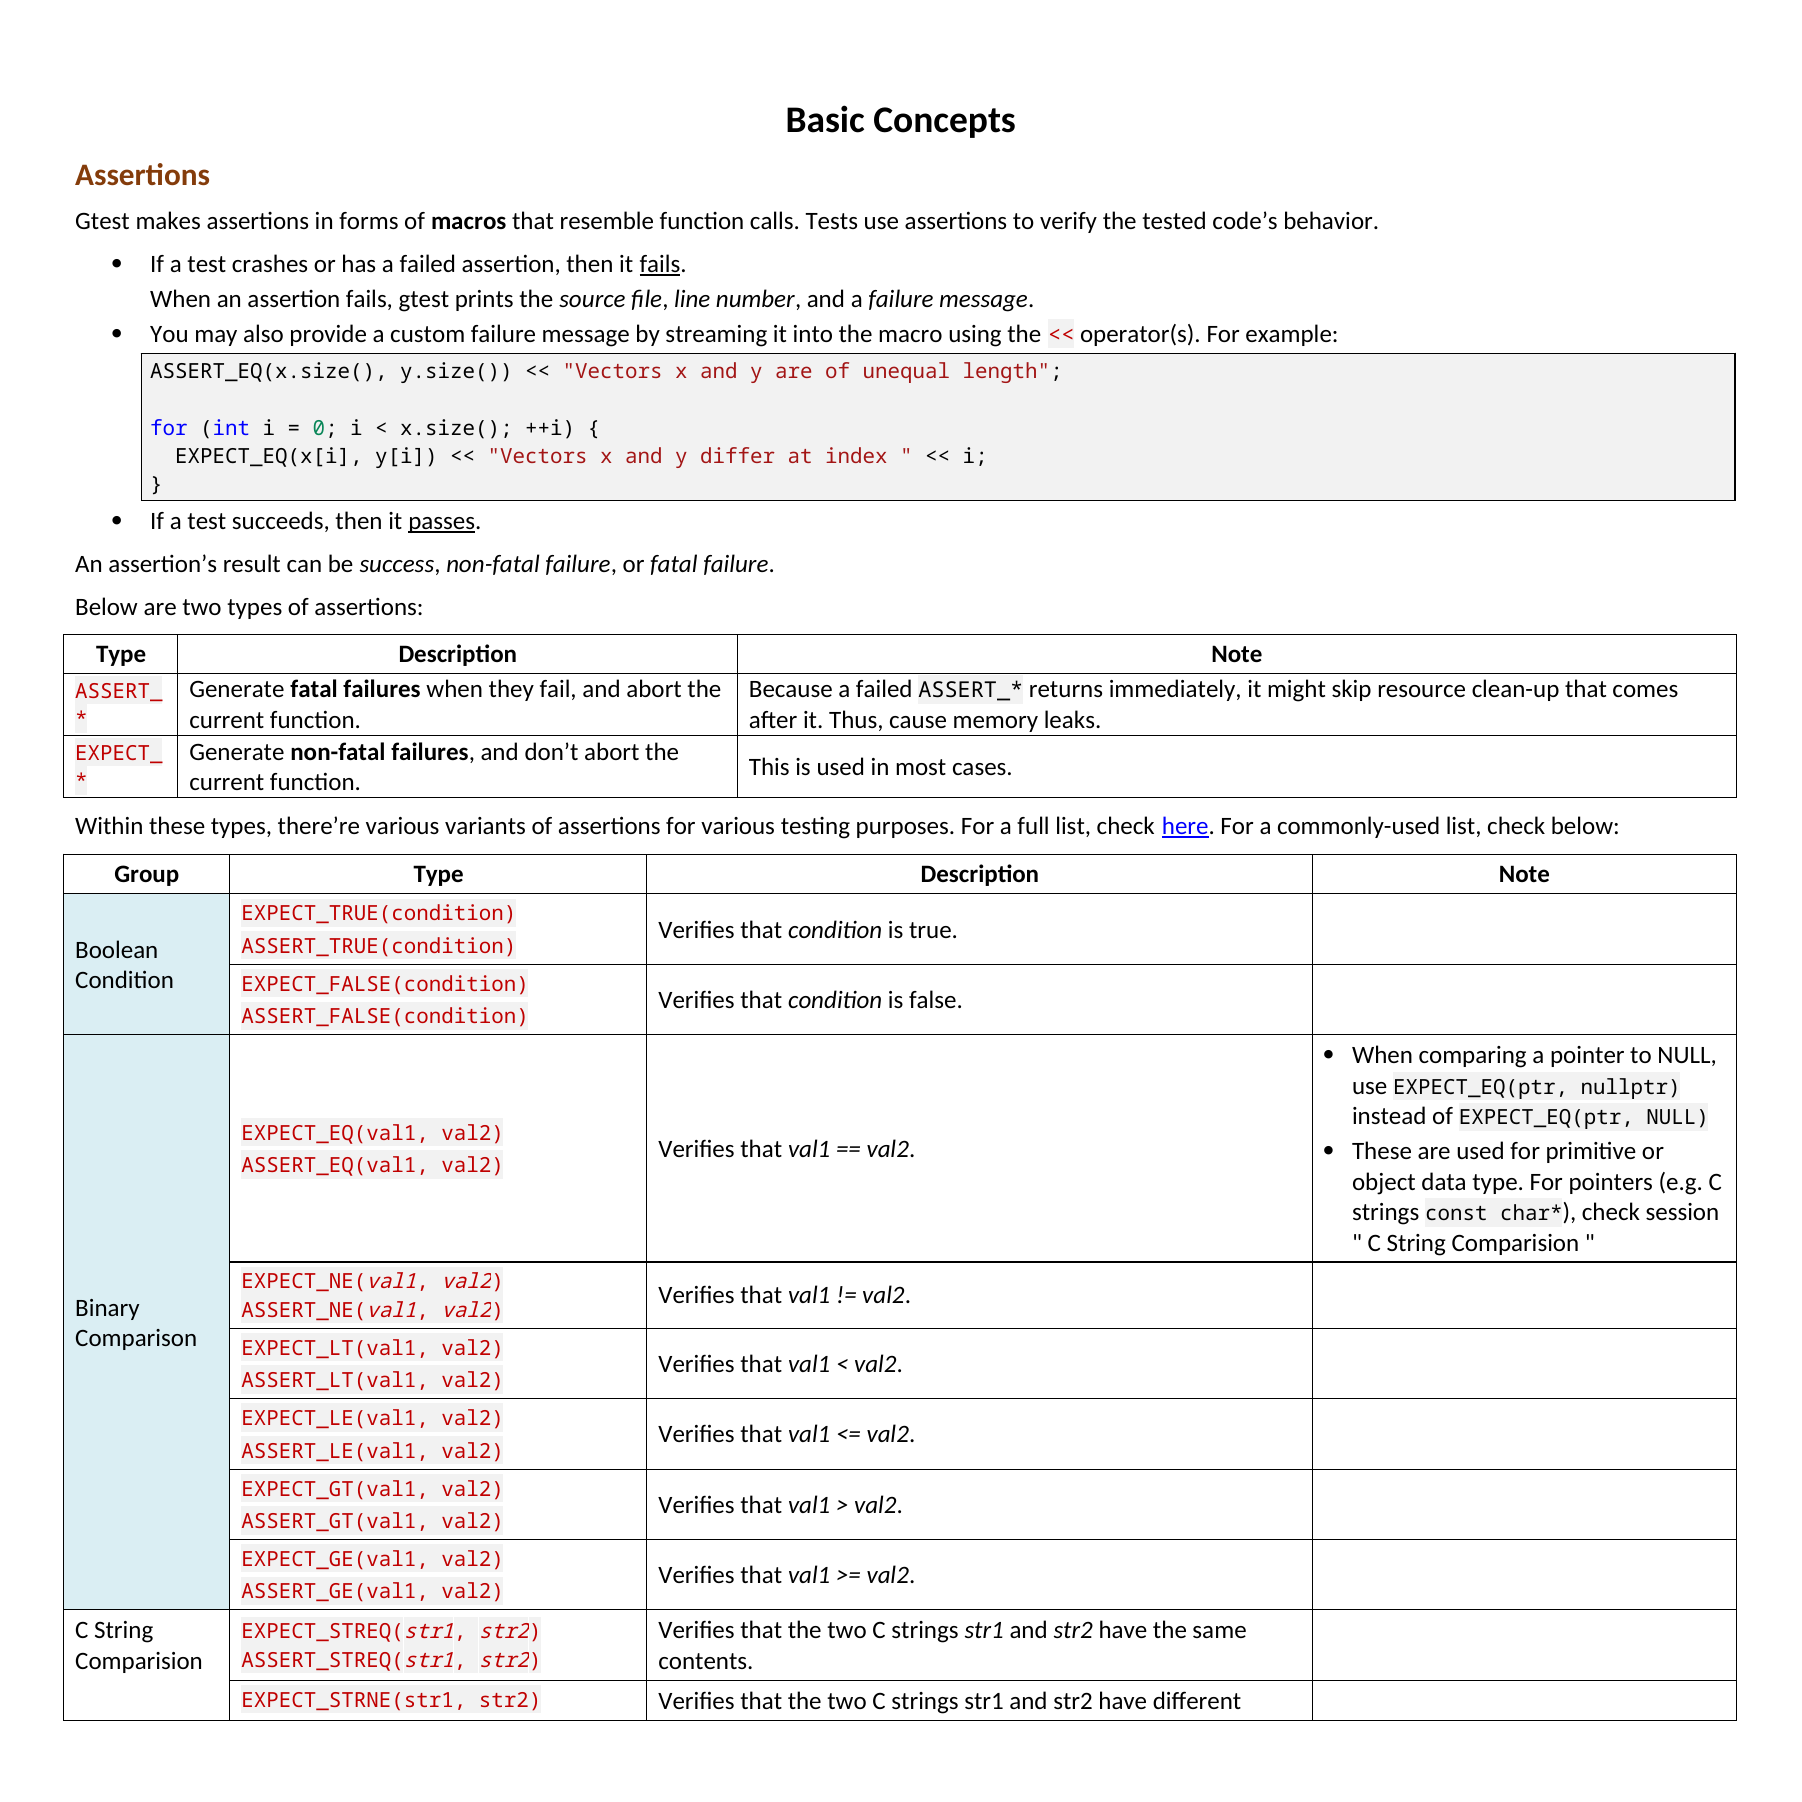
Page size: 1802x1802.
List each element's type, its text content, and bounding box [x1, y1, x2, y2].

table_cell Verifies that val1 >= val2. [647, 1540, 1312, 1609]
table_cell EXPECT_* [64, 736, 177, 797]
table_cell [1313, 1263, 1736, 1328]
table_header Type [64, 635, 177, 673]
table_cell EXPECT_TRUE(condition) ASSERT_TRUE(condition) [230, 894, 646, 964]
table_cell This is used in most cases. [738, 736, 1736, 797]
table_cell Generate fatal failures when they fail, and abort the current function. [178, 674, 737, 735]
table_cell Binary Comparison [64, 1035, 229, 1609]
table_cell EXPECT_GT(val1, val2) ASSERT_GT(val1, val2) [230, 1470, 646, 1539]
text for (int i = 0; i < x.size(); ++i) { [142, 409, 1734, 438]
table_cell EXPECT_GE(val1, val2) ASSERT_GE(val1, val2) [230, 1540, 646, 1609]
table_cell EXPECT_FALSE(condition) ASSERT_FALSE(condition) [230, 965, 646, 1034]
table_cell [1313, 1470, 1736, 1539]
table_cell ASSERT_* [64, 674, 177, 735]
table_cell Verifies that condition is true. [647, 894, 1312, 964]
table_cell C String Comparision [64, 1610, 229, 1719]
text } [142, 466, 1734, 500]
text An assertion’s result can be success, non-fatal failure, or fatal failure. [75, 548, 1726, 579]
table_cell [1313, 1399, 1736, 1468]
table_cell Verifies that val1 > val2. [647, 1470, 1312, 1539]
table_cell EXPECT_LT(val1, val2) ASSERT_LT(val1, val2) [230, 1329, 646, 1398]
table_cell [1313, 894, 1736, 964]
table_cell Verifies that the two C strings str1 and str2 have different contents. [647, 1681, 1312, 1719]
table_cell Verifies that val1 == val2. [647, 1035, 1312, 1261]
list If a test succeeds, then it passes. [112, 505, 1726, 536]
table_cell Verifies that val1 != val2. [647, 1263, 1312, 1328]
subtitle Assertions [75, 155, 1726, 193]
table_cell EXPECT_STRNE(str1, str2) ASSERT_STRNE(str1, str2) [230, 1681, 646, 1719]
text Below are two types of assertions: [75, 591, 1726, 622]
list You may also provide a custom failure message by streaming it into the macro using the << operator(s). For example: [112, 318, 1726, 348]
table_header Type [230, 855, 646, 893]
table_cell EXPECT_LE(val1, val2) ASSERT_LE(val1, val2) [230, 1399, 646, 1468]
table_cell Verifies that the two C strings str1 and str2 have the same contents. [647, 1610, 1312, 1680]
table_cell When comparing a pointer to NULL, use EXPECT_EQ(ptr, nullptr) instead of EXPECT_EQ(ptr, NULL) These are used for primitive or object data type. For pointers (e.g. C strings const char*), check session " C String Comparision " [1313, 1035, 1736, 1261]
table_cell Verifies that val1 < val2. [647, 1329, 1312, 1398]
table_cell EXPECT_NE(val1, val2) ASSERT_NE(val1, val2) [230, 1263, 646, 1328]
text Within these types, there’re various variants of assertions for various testing purposes. For a full list, check here. For a commonly-used list, check below: [75, 810, 1726, 841]
text ASSERT_EQ(x.size(), y.size()) << "Vectors x and y are of unequal length"; [142, 354, 1734, 381]
table_cell Generate non-fatal failures, and don’t abort the current function. [178, 736, 737, 797]
table_cell [1313, 1610, 1736, 1680]
table_header Note [738, 635, 1736, 673]
list If a test crashes or has a failed assertion, then it fails. [112, 248, 1726, 279]
table_cell [1313, 1329, 1736, 1398]
table_cell Verifies that val1 <= val2. [647, 1399, 1312, 1468]
text Gtest makes assertions in forms of macros that resemble function calls. Tests use assertions to verify the tested code’s behavior. [75, 205, 1726, 236]
table_cell Boolean Condition [64, 894, 229, 1034]
text EXPECT_EQ(x[i], y[i]) << "Vectors x and y differ at index " << i; [142, 438, 1734, 466]
list When an assertion fails, gtest prints the source file, line number, and a failure message. [150, 283, 1726, 314]
table_header Description [178, 635, 737, 673]
table_cell [1313, 965, 1736, 1034]
table_header Note [1313, 855, 1736, 893]
table_cell Verifies that condition is false. [647, 965, 1312, 1034]
table_cell [1313, 1540, 1736, 1609]
table_cell EXPECT_STREQ(str1, str2) ASSERT_STREQ(str1, str2) [230, 1610, 646, 1680]
subtitle Basic Concepts [75, 96, 1726, 142]
table_cell EXPECT_EQ(val1, val2) ASSERT_EQ(val1, val2) [230, 1035, 646, 1261]
table_cell Because a failed ASSERT_* returns immediately, it might skip resource clean-up that comes after it. Thus, cause memory leaks. [738, 674, 1736, 735]
table_header Description [647, 855, 1312, 893]
table_header Group [64, 855, 229, 893]
table_cell [1313, 1681, 1736, 1719]
